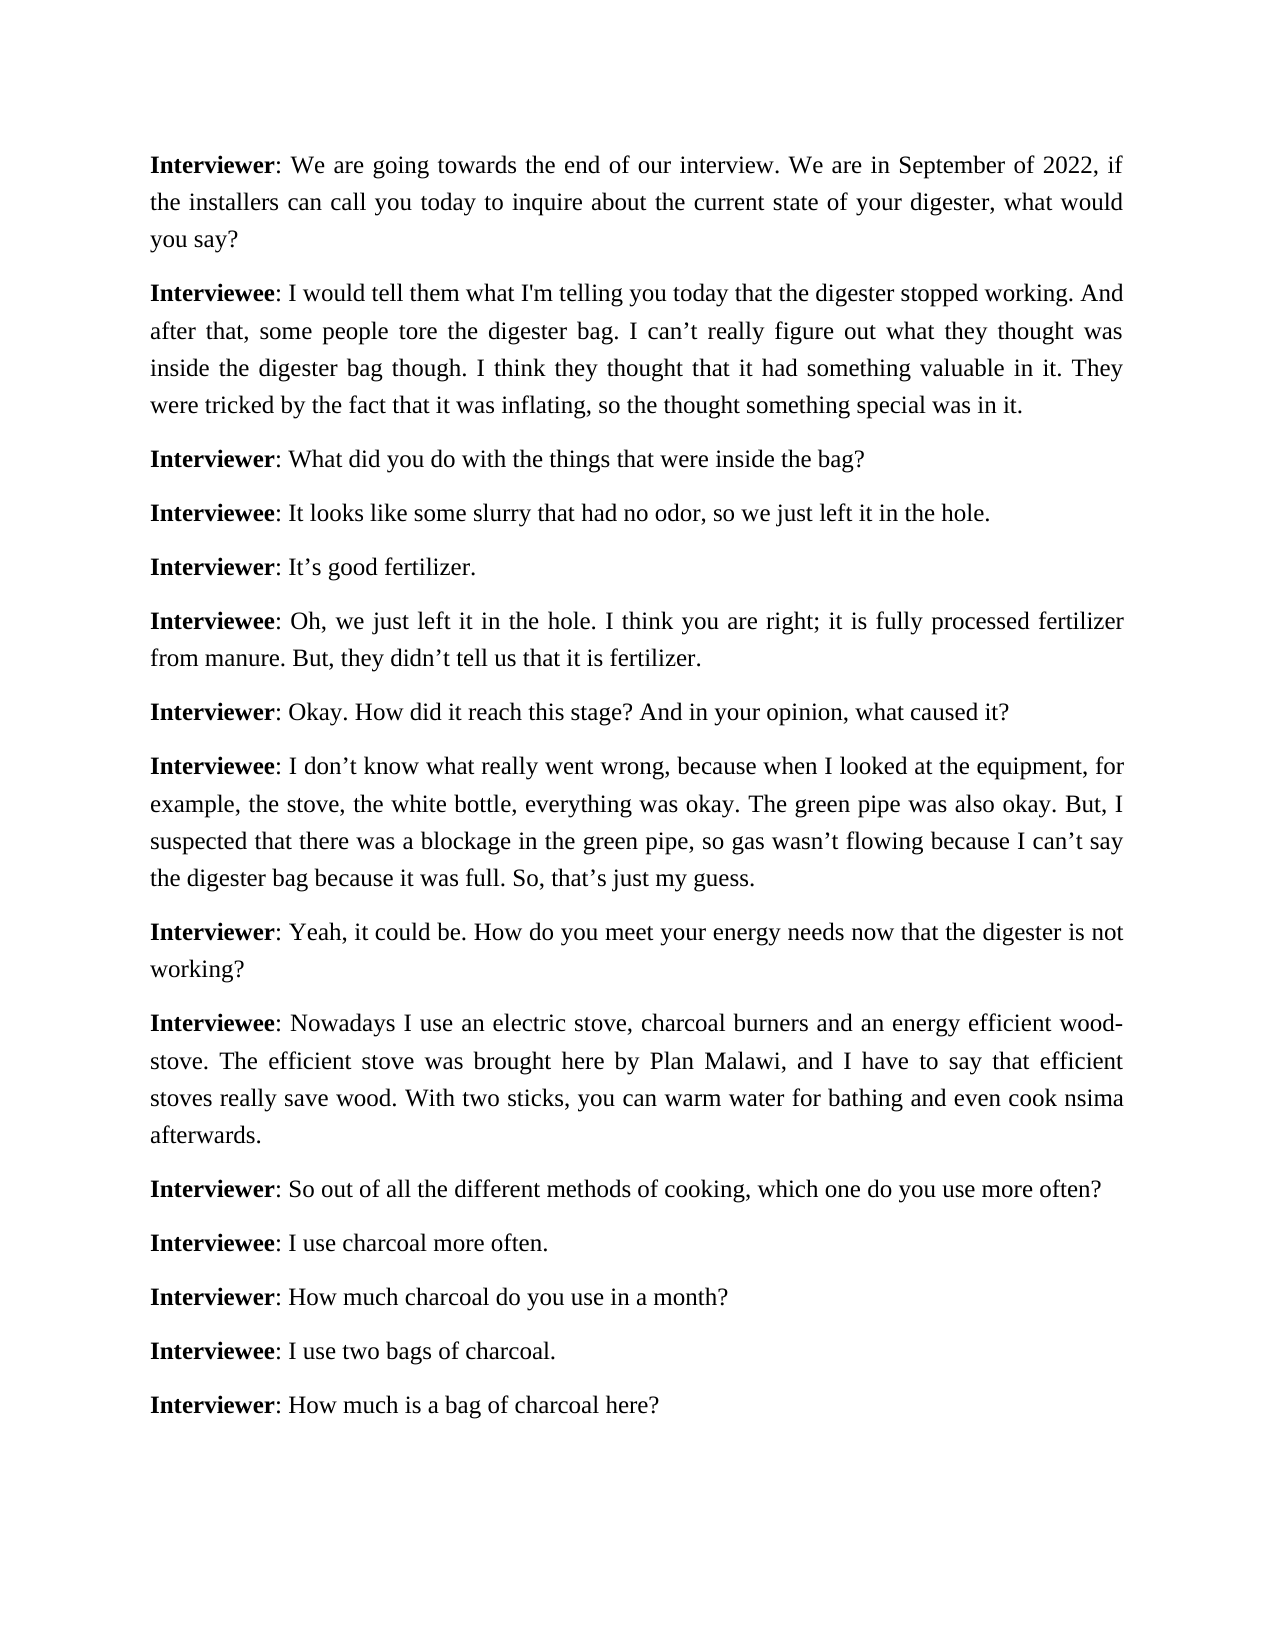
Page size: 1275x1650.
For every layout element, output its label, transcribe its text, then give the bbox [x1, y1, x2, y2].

text Interviewee: I use two bags of charcoal. [150, 1336, 1125, 1365]
text Interviewee: I would tell them what I'm telling you today that the digester stopped working. And after that, some people tore the digester bag. I can’t really figure out what they thought was inside the digester bag though. I think they thought that it had something valuable in it. They were tricked by the fact that it was inflating, so the thought something special was in it. [150, 278, 1125, 419]
text Interviewer: So out of all the different methods of cooking, which one do you use more often? [150, 1174, 1125, 1203]
text Interviewer: Yeah, it could be. How do you meet your energy needs now that the digester is not working? [150, 917, 1125, 983]
text Interviewee: Nowadays I use an electric stove, charcoal burners and an energy efficient wood-stove. The efficient stove was brought here by Plan Malawi, and I have to say that efficient stoves really save wood. With two sticks, you can warm water for bathing and even cook nsima afterwards. [150, 1008, 1125, 1149]
text Interviewer: It’s good fertilizer. [150, 552, 1125, 581]
text Interviewee: Oh, we just left it in the hole. I think you are right; it is fully processed fertilizer from manure. But, they didn’t tell us that it is fertilizer. [150, 606, 1125, 672]
text Interviewer: How much charcoal do you use in a month? [150, 1282, 1125, 1311]
text Interviewer: What did you do with the things that were inside the bag? [150, 444, 1125, 473]
text Interviewee: I use charcoal more often. [150, 1228, 1125, 1257]
text Interviewer: How much is a bag of charcoal here? [150, 1390, 1125, 1419]
text Interviewee: It looks like some slurry that had no odor, so we just left it in the hole. [150, 498, 1125, 527]
text Interviewer: Okay. How did it reach this stage? And in your opinion, what caused it? [150, 697, 1125, 726]
text Interviewer: We are going towards the end of our interview. We are in September of 2022, if the installers can call you today to inquire about the current state of your digester, what would you say? [150, 150, 1125, 253]
text Interviewee: I don’t know what really went wrong, because when I looked at the equipment, for example, the stove, the white bottle, everything was okay. The green pipe was also okay. But, I suspected that there was a blockage in the green pipe, so gas wasn’t flowing because I can’t say the digester bag because it was full. So, that’s just my guess. [150, 751, 1125, 892]
